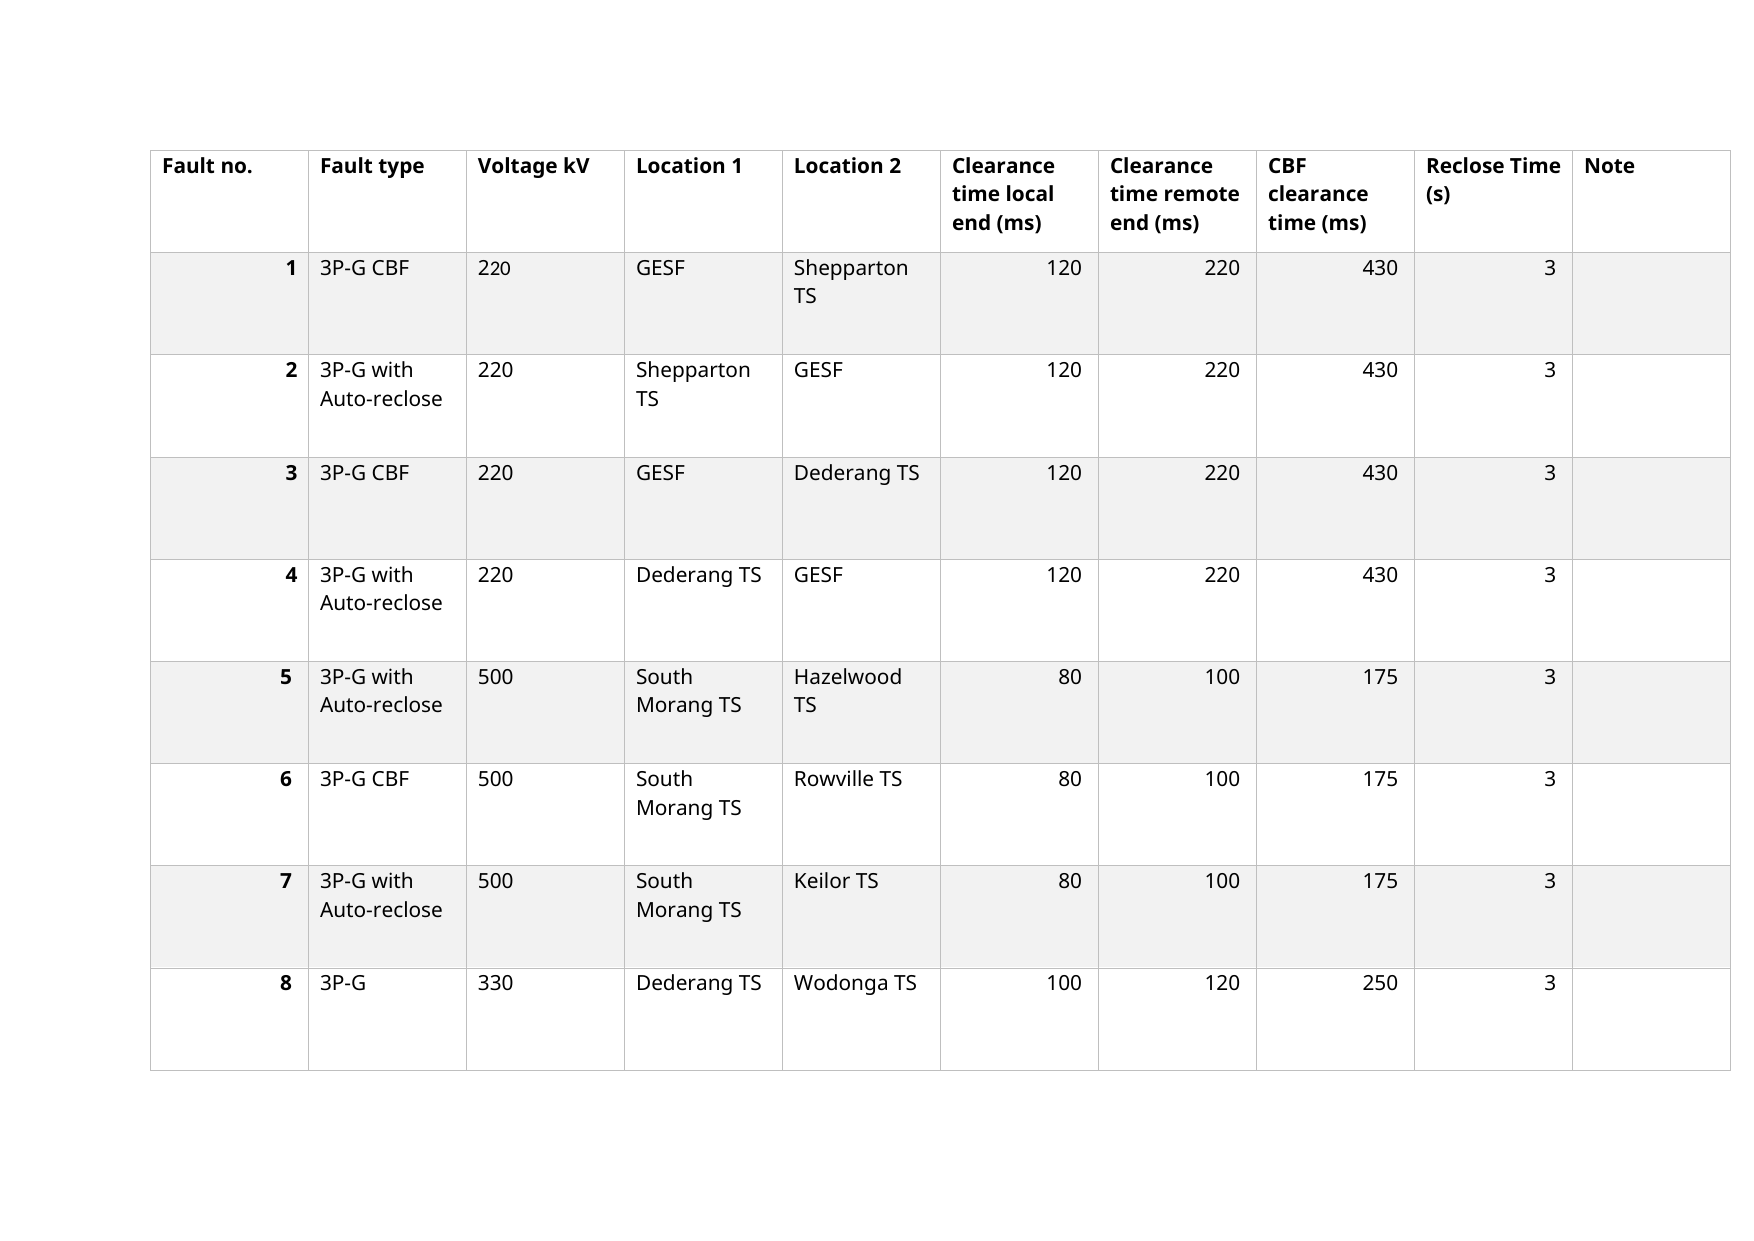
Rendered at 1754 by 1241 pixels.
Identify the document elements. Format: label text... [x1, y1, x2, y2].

table_cell 2 [151, 355, 308, 457]
table_cell 3P-G with Auto-reclose [309, 355, 466, 457]
table_cell 3 [1415, 662, 1572, 763]
table_header Fault type [309, 151, 466, 252]
table_cell Shepparton TS [783, 253, 940, 354]
table_cell 250 [1257, 969, 1414, 1070]
table_header CBF clearance time (ms) [1257, 151, 1414, 252]
table_header Note [1573, 151, 1730, 252]
table_cell 3 [151, 458, 308, 559]
table_cell 175 [1257, 764, 1414, 865]
table_cell 3P-G CBF [309, 764, 466, 865]
table_cell 220 [467, 458, 624, 559]
table_cell 3P-G [309, 969, 466, 1070]
table_cell Dederang TS [625, 560, 782, 661]
table_cell [1573, 253, 1730, 354]
table_cell 6 [151, 764, 308, 865]
table_cell 3 [1415, 560, 1572, 661]
table_cell 3P-G with Auto-reclose [309, 662, 466, 763]
table_cell 120 [941, 560, 1098, 661]
table_cell 220 [1099, 355, 1256, 457]
table_cell 3 [1415, 764, 1572, 865]
table_cell 4 [151, 560, 308, 661]
table_cell 430 [1257, 355, 1414, 457]
table_header Location 1 [625, 151, 782, 252]
table_cell 1 [151, 253, 308, 354]
table_cell 3P-G with Auto-reclose [309, 560, 466, 661]
table_cell South Morang TS [625, 764, 782, 865]
table_cell 100 [941, 969, 1098, 1070]
table_cell GESF [783, 560, 940, 661]
table_cell Hazelwood TS [783, 662, 940, 763]
table_cell 3P-G with Auto-reclose [309, 866, 466, 967]
table_cell Dederang TS [625, 969, 782, 1070]
table_cell GESF [625, 458, 782, 559]
table_cell [1573, 355, 1730, 457]
table_cell 500 [467, 866, 624, 967]
table_cell 100 [1099, 662, 1256, 763]
table_cell GESF [625, 253, 782, 354]
table_cell 7 [151, 866, 308, 967]
table_cell 3 [1415, 355, 1572, 457]
table_cell 120 [941, 253, 1098, 354]
table_cell [1573, 866, 1730, 967]
table_cell 120 [1099, 969, 1256, 1070]
table_cell Rowville TS [783, 764, 940, 865]
table_cell 220 [1099, 560, 1256, 661]
table_cell 500 [467, 764, 624, 865]
table_cell 3 [1415, 253, 1572, 354]
table_cell 3 [1415, 866, 1572, 967]
table_cell 80 [941, 662, 1098, 763]
table_cell 5 [151, 662, 308, 763]
table_cell 120 [941, 458, 1098, 559]
table_cell [1573, 560, 1730, 661]
table_cell 500 [467, 662, 624, 763]
table_cell 3P-G CBF [309, 253, 466, 354]
table_cell 3 [1415, 458, 1572, 559]
table_header Fault no. [151, 151, 308, 252]
table_cell Keilor TS [783, 866, 940, 967]
table_cell [1573, 662, 1730, 763]
table_cell 430 [1257, 560, 1414, 661]
table_cell GESF [783, 355, 940, 457]
table_cell 100 [1099, 866, 1256, 967]
table_cell Wodonga TS [783, 969, 940, 1070]
table_header Location 2 [783, 151, 940, 252]
table_cell 220 [1099, 253, 1256, 354]
table_cell 430 [1257, 458, 1414, 559]
table_cell 175 [1257, 866, 1414, 967]
table_header Reclose Time (s) [1415, 151, 1572, 252]
table_cell 430 [1257, 253, 1414, 354]
table_cell 220 [467, 355, 624, 457]
table_cell 80 [941, 764, 1098, 865]
table_cell South Morang TS [625, 866, 782, 967]
table_cell 120 [941, 355, 1098, 457]
table_cell Dederang TS [783, 458, 940, 559]
table_cell [1573, 458, 1730, 559]
table_cell 100 [1099, 764, 1256, 865]
table_cell 8 [151, 969, 308, 1070]
table_cell [1573, 764, 1730, 865]
table_cell 175 [1257, 662, 1414, 763]
table_cell [1573, 969, 1730, 1070]
table_header Clearance time local end (ms) [941, 151, 1098, 252]
table_cell Shepparton TS [625, 355, 782, 457]
table_cell South Morang TS [625, 662, 782, 763]
table_cell 220 [1099, 458, 1256, 559]
table_cell 3 [1415, 969, 1572, 1070]
table_cell 220 [467, 253, 624, 354]
table_header Clearance time remote end (ms) [1099, 151, 1256, 252]
table_cell 3P-G CBF [309, 458, 466, 559]
table_cell 220 [467, 560, 624, 661]
table_header Voltage kV [467, 151, 624, 252]
table_cell 80 [941, 866, 1098, 967]
table_cell 330 [467, 969, 624, 1070]
